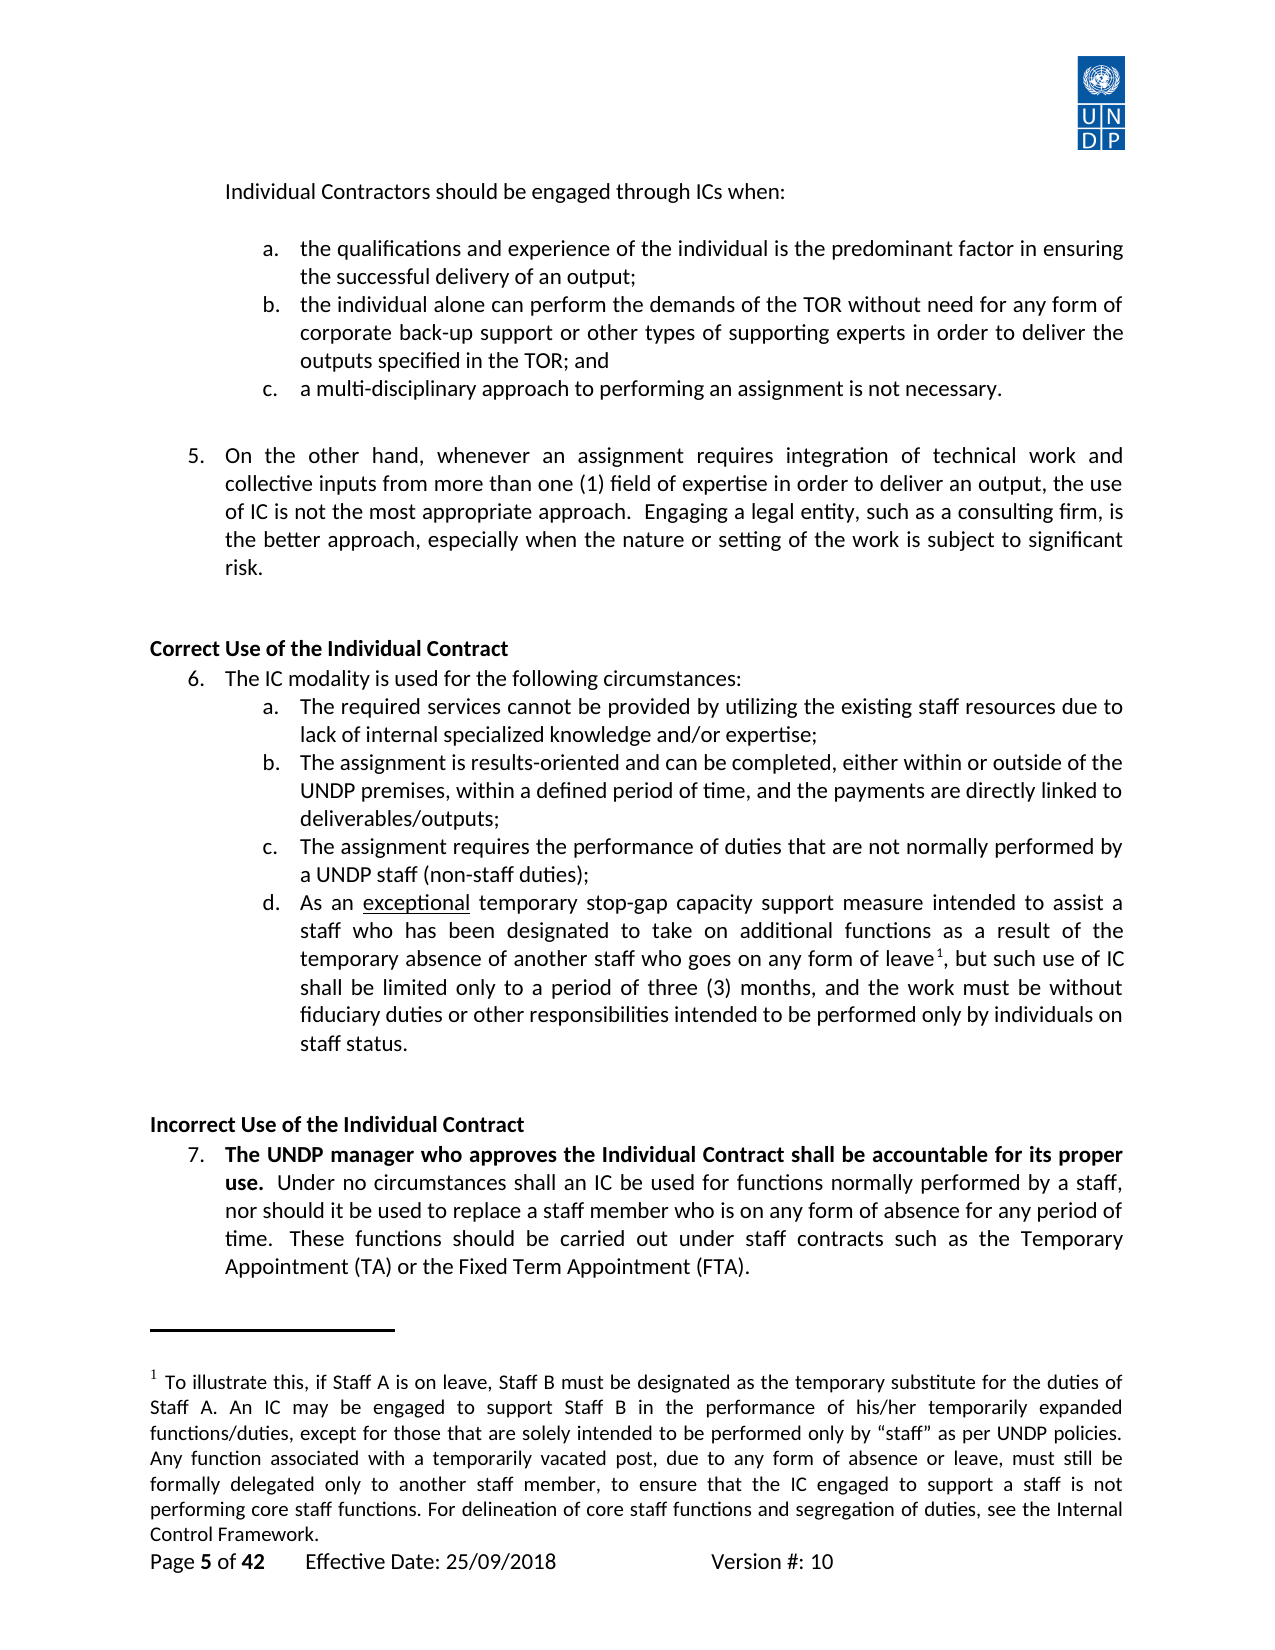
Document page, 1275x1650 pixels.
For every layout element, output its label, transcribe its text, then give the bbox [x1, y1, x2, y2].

list The required services cannot be provided by utilizing the existing staff resources due to lack of internal specialized knowledge and/or expertise; [262, 692, 1125, 748]
list On the other hand, whenever an assignment requires integration of technical work and collective inputs from more than one (1) field of expertise in order to deliver an output, the use of IC is not the most appropriate approach. Engaging a legal entity, such as a consulting firm, is the better approach, especially when the nature or setting of the work is subject to significant risk. [187, 441, 1125, 581]
list a multi-disciplinary approach to performing an assignment is not necessary. [262, 374, 1125, 403]
list Correct Use of the Individual Contract [150, 634, 1125, 662]
list The assignment requires the performance of duties that are not normally performed by a UNDP staff (non-staff duties); [262, 832, 1125, 888]
text Individual Contractors should be engaged through ICs when: [150, 177, 1125, 205]
list The assignment is results-oriented and can be completed, either within or outside of the UNDP premises, within a defined period of time, and the payments are directly linked to deliverables/outputs; [262, 748, 1125, 832]
list the individual alone can perform the demands of the TOR without need for any form of corporate back-up support or other types of supporting experts in order to deliver the outputs specified in the TOR; and [262, 291, 1125, 374]
list As an exceptional temporary stop-gap capacity support measure intended to assist a staff who has been designated to take on additional functions as a result of the temporary absence of another staff who goes on any form of leave, but such use of IC shall be limited only to a period of three (3) months, and the work must be without fiduciary duties or other responsibilities intended to be performed only by individuals on staff status. [262, 888, 1125, 1057]
picture [1076, 56, 1125, 150]
list The UNDP manager who approves the Individual Contract shall be accountable for its proper use. Under no circumstances shall an IC be used for functions normally performed by a staff, nor should it be used to replace a staff member who is on any form of absence for any period of time. These functions should be carried out under staff contracts such as the Temporary Appointment (TA) or the Fixed Term Appointment (FTA). [187, 1140, 1125, 1280]
list Incorrect Use of the Individual Contract [150, 1110, 1125, 1138]
list The IC modality is used for the following circumstances: [187, 664, 1125, 692]
list the qualifications and experience of the individual is the predominant factor in ensuring the successful delivery of an output; [262, 234, 1125, 291]
